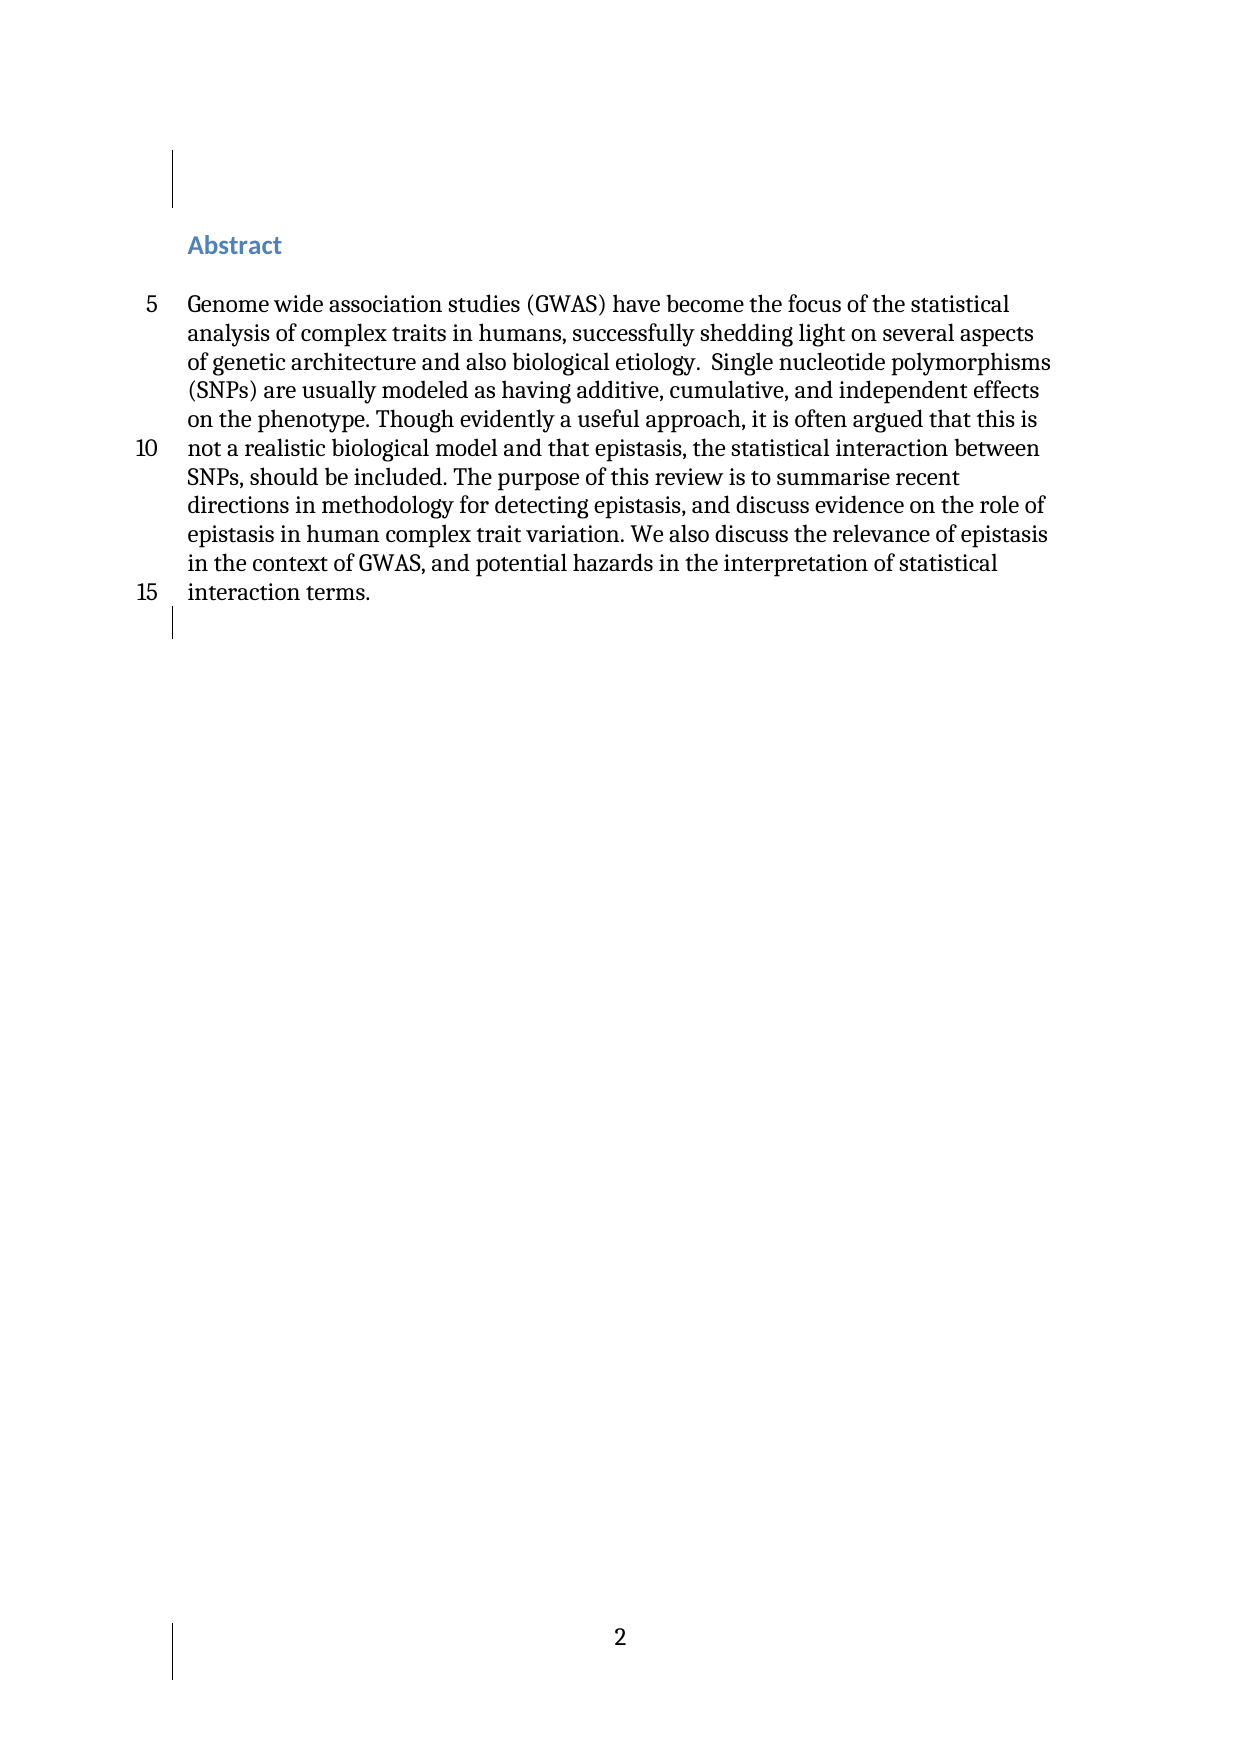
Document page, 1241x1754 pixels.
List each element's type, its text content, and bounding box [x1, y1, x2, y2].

subtitle Abstract [187, 228, 1053, 261]
text Genome wide association studies (GWAS) have become the focus of the statistical analysis of complex traits in humans, successfully shedding light on several aspects of genetic architecture and also biological etiology. Single nucleotide polymorphisms (SNPs) are usually modeled as having additive, cumulative, and independent effects on the phenotype. Though evidently a useful approach, it is often argued that this is not a realistic biological model and that epistasis, the statistical interaction between SNPs, should be included. The purpose of this review is to summarise recent directions in methodology for detecting epistasis, and discuss evidence on the role of epistasis in human complex trait variation. We also discuss the relevance of epistasis in the context of GWAS, and potential hazards in the interpretation of statistical interaction terms. [187, 290, 1053, 606]
